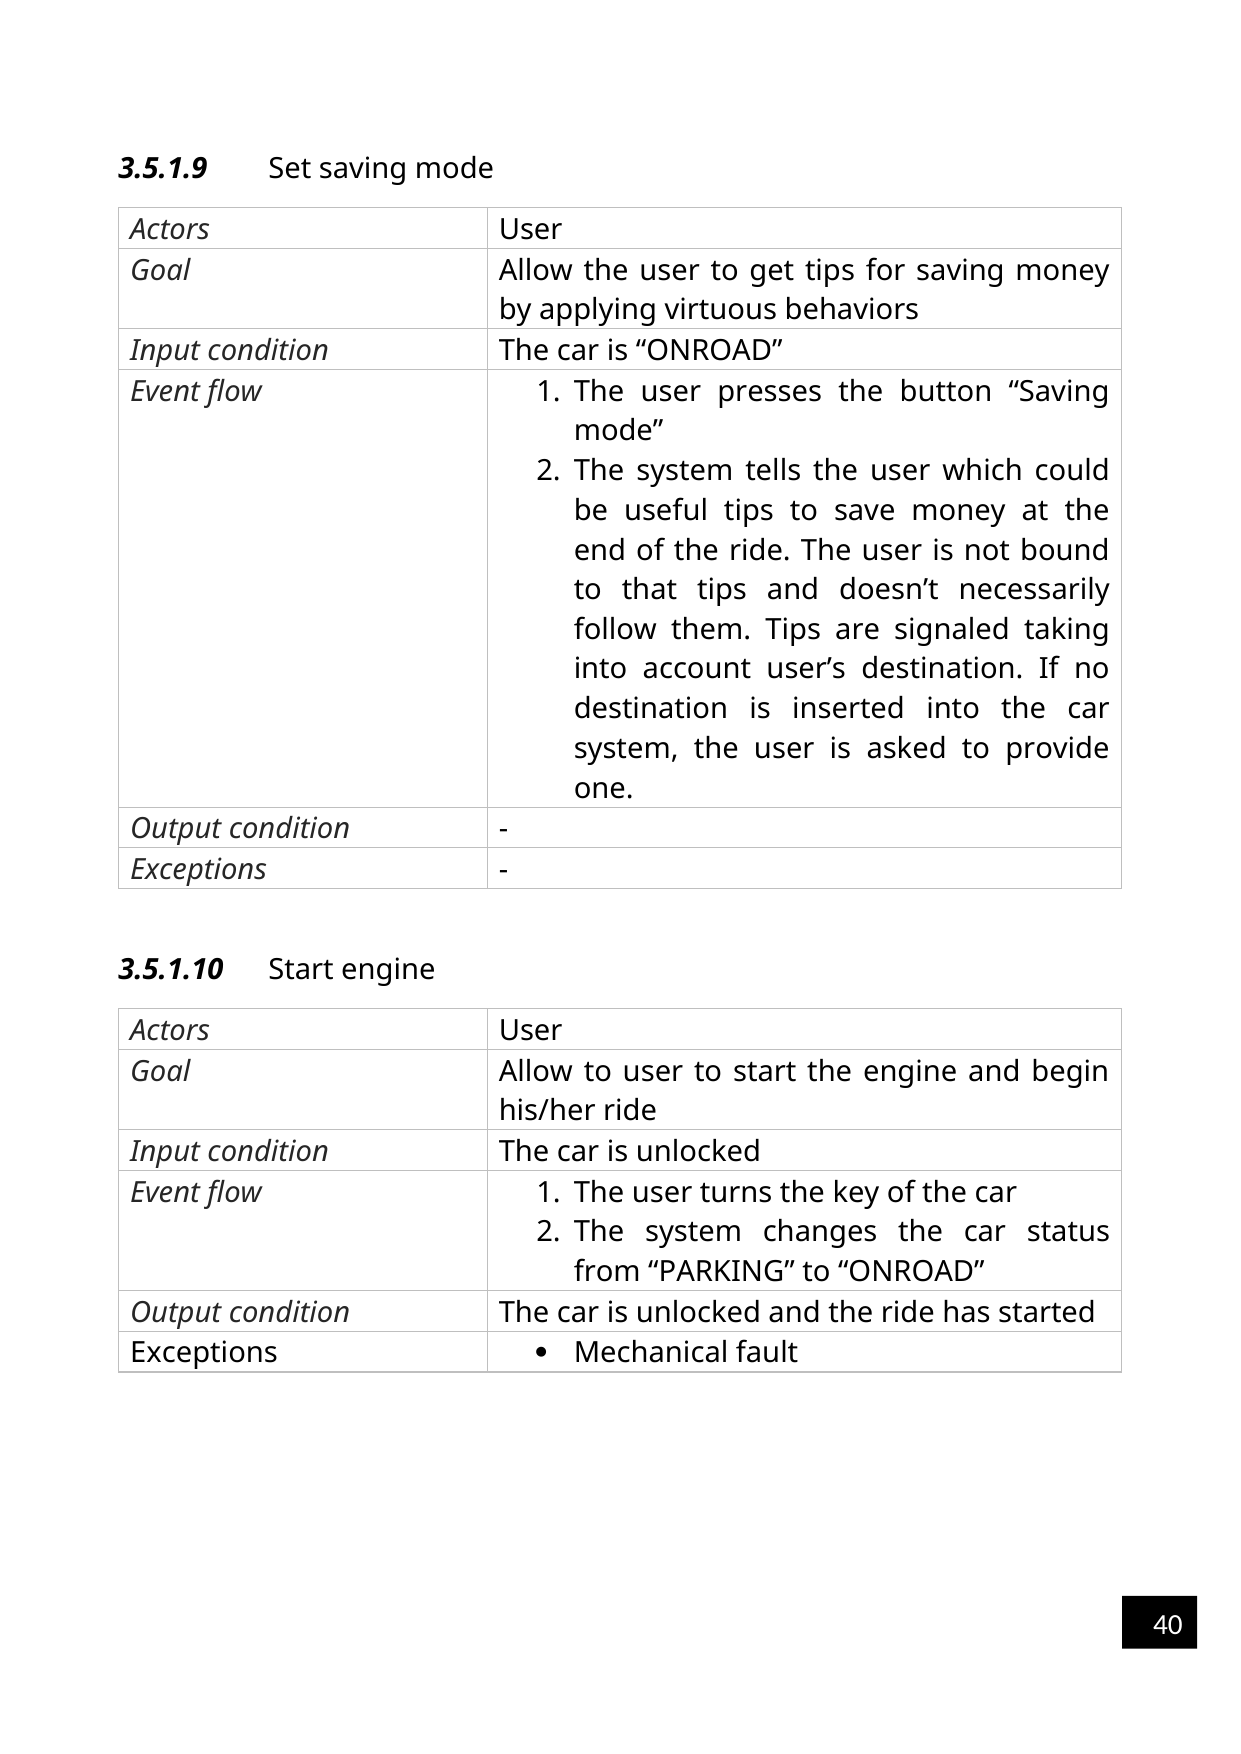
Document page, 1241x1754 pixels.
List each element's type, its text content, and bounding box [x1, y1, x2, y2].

table_cell Event flow [119, 1171, 487, 1290]
table_cell Input condition [119, 329, 487, 369]
table_cell The car is unlocked and the ride has started [488, 1291, 1121, 1331]
table_cell Input condition [119, 1130, 487, 1170]
table_cell - [488, 808, 1121, 847]
table_header User [488, 208, 1121, 248]
table_cell Exceptions [119, 1332, 487, 1371]
table_cell Allow to user to start the engine and begin his/her ride [488, 1050, 1121, 1129]
table_cell Output condition [119, 808, 487, 847]
table_cell The user turns the key of the car The system changes the car status from “PARKING” to “ONROAD” [488, 1171, 1121, 1290]
list Set saving mode [118, 148, 1122, 187]
table_cell - [488, 848, 1121, 888]
table_cell Goal [119, 1050, 487, 1129]
table_header Actors [119, 1009, 487, 1049]
table_cell The car is “ONROAD” [488, 329, 1121, 369]
table_cell Event flow [119, 370, 487, 807]
table_cell The user presses the button “Saving mode” The system tells the user which could be useful tips to save money at the end of the ride. The user is not bound to that tips and doesn’t necessarily follow them. Tips are signaled taking into account user’s destination. If no destination is inserted into the car system, the user is asked to provide one. [488, 370, 1121, 807]
list Start engine [118, 948, 1122, 988]
table_cell The car is unlocked [488, 1130, 1121, 1170]
table_cell Mechanical fault [488, 1332, 1121, 1371]
table_cell Output condition [119, 1291, 487, 1331]
table_header User [488, 1009, 1121, 1049]
table_header Actors [119, 208, 487, 248]
table_cell Exceptions [119, 848, 487, 888]
table_cell Goal [119, 249, 487, 328]
table_cell Allow the user to get tips for saving money by applying virtuous behaviors [488, 249, 1121, 328]
